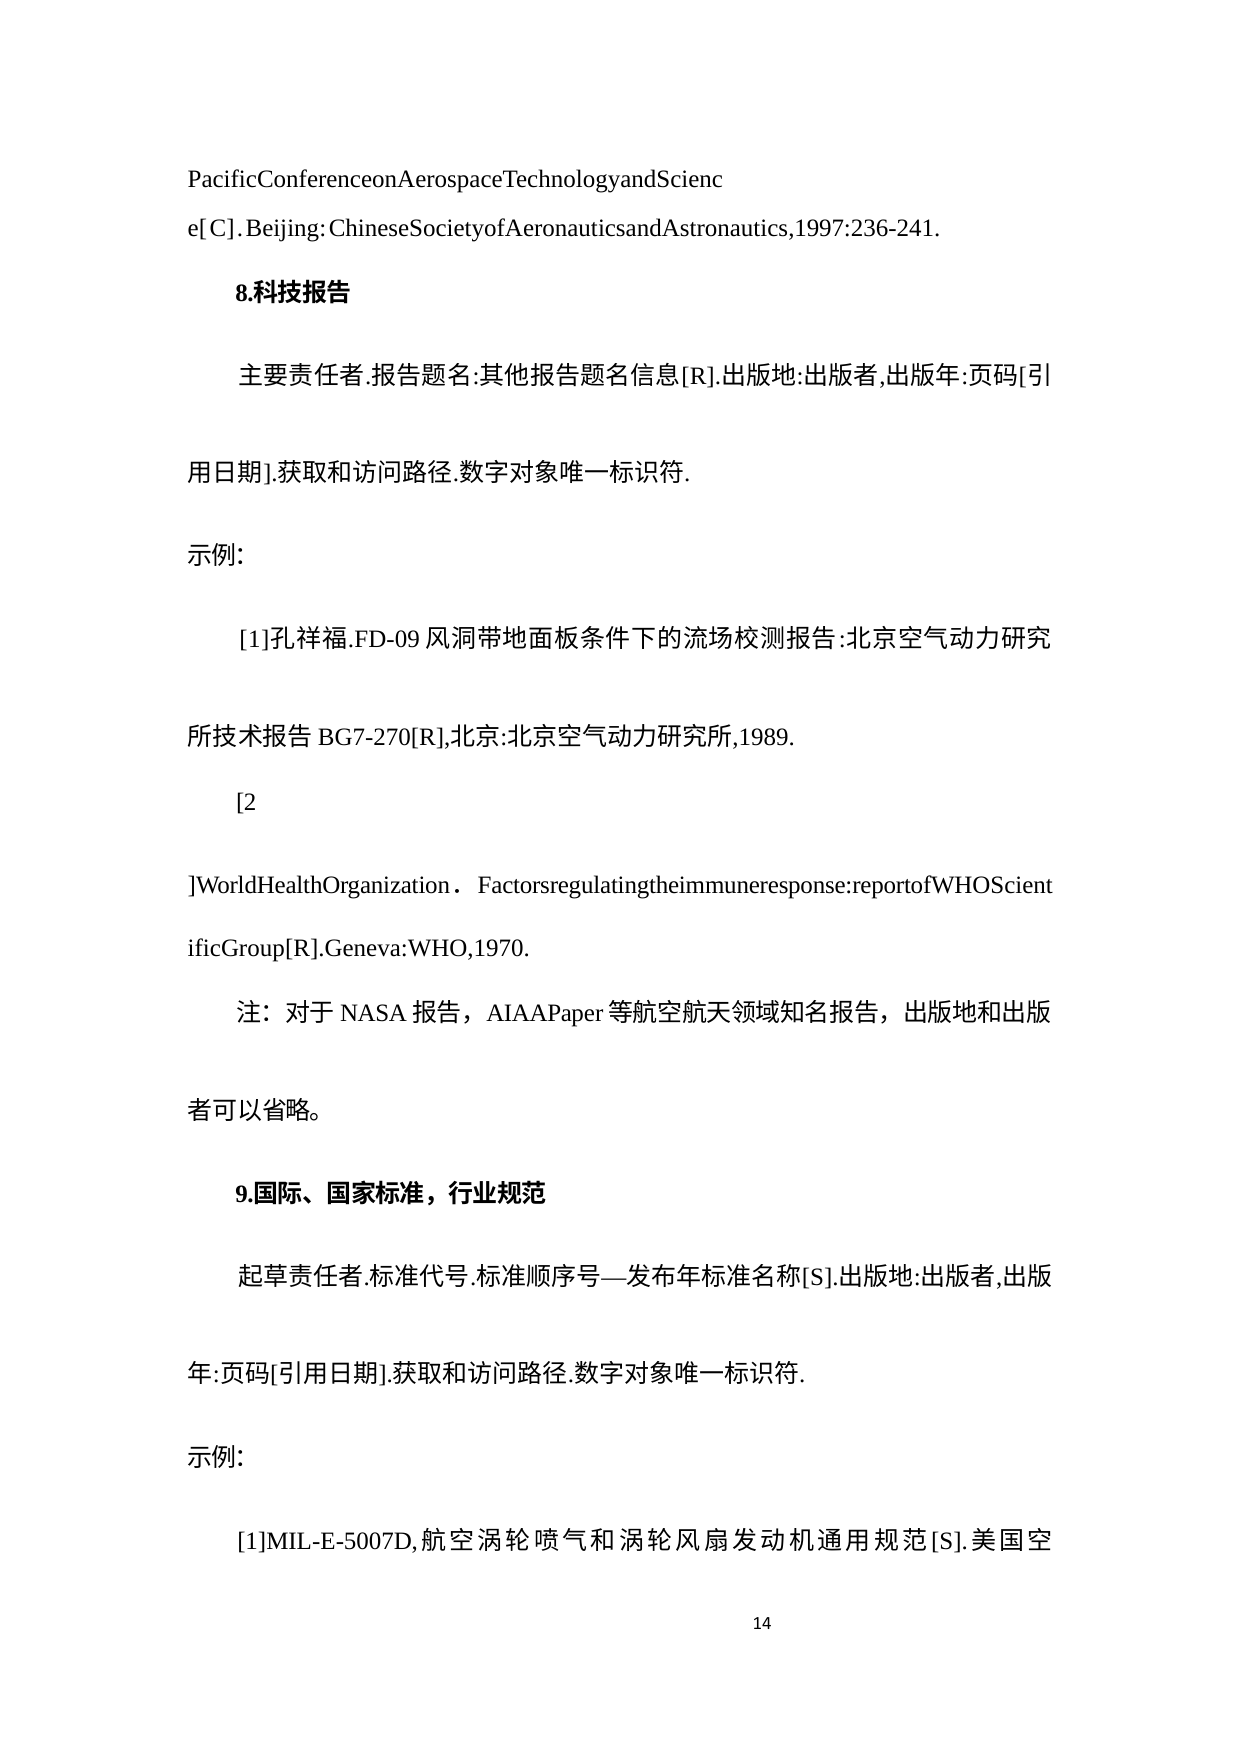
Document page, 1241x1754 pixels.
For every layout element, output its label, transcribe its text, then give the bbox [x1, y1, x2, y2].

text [187, 162, 1053, 243]
text 示例： [187, 521, 1053, 586]
text 示例： [187, 1423, 1053, 1488]
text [187, 1506, 1053, 1571]
text [2]WorldHealthOrganization．Factorsregulatingtheimmuneresponse:reportofWHOScientificGroup[R].Geneva:WHO,1970. [187, 785, 1053, 964]
text 起草责任者.标准代号.标准顺序号—发布年标准名称[S].出版地:出版者,出版年:页码[引用日期].获取和访问路径.数字对象唯一标识符. [187, 1242, 1053, 1404]
text 注：对于NASA报告，AIAAPaper等航空航天领域知名报告，出版地和出版者可以省略。 [187, 978, 1053, 1141]
text 9.国际、国家标准，行业规范 [187, 1159, 1053, 1224]
text 8.科技报告 [187, 258, 1053, 323]
text 主要责任者.报告题名:其他报告题名信息[R].出版地:出版者,出版年:页码[引用日期].获取和访问路径.数字对象唯一标识符. [187, 341, 1053, 503]
text [1]孔祥福.FD-09风洞带地面板条件下的流场校测报告:北京空气动力研究所技术报告BG7-270[R],北京:北京空气动力研究所,1989. [187, 604, 1053, 767]
